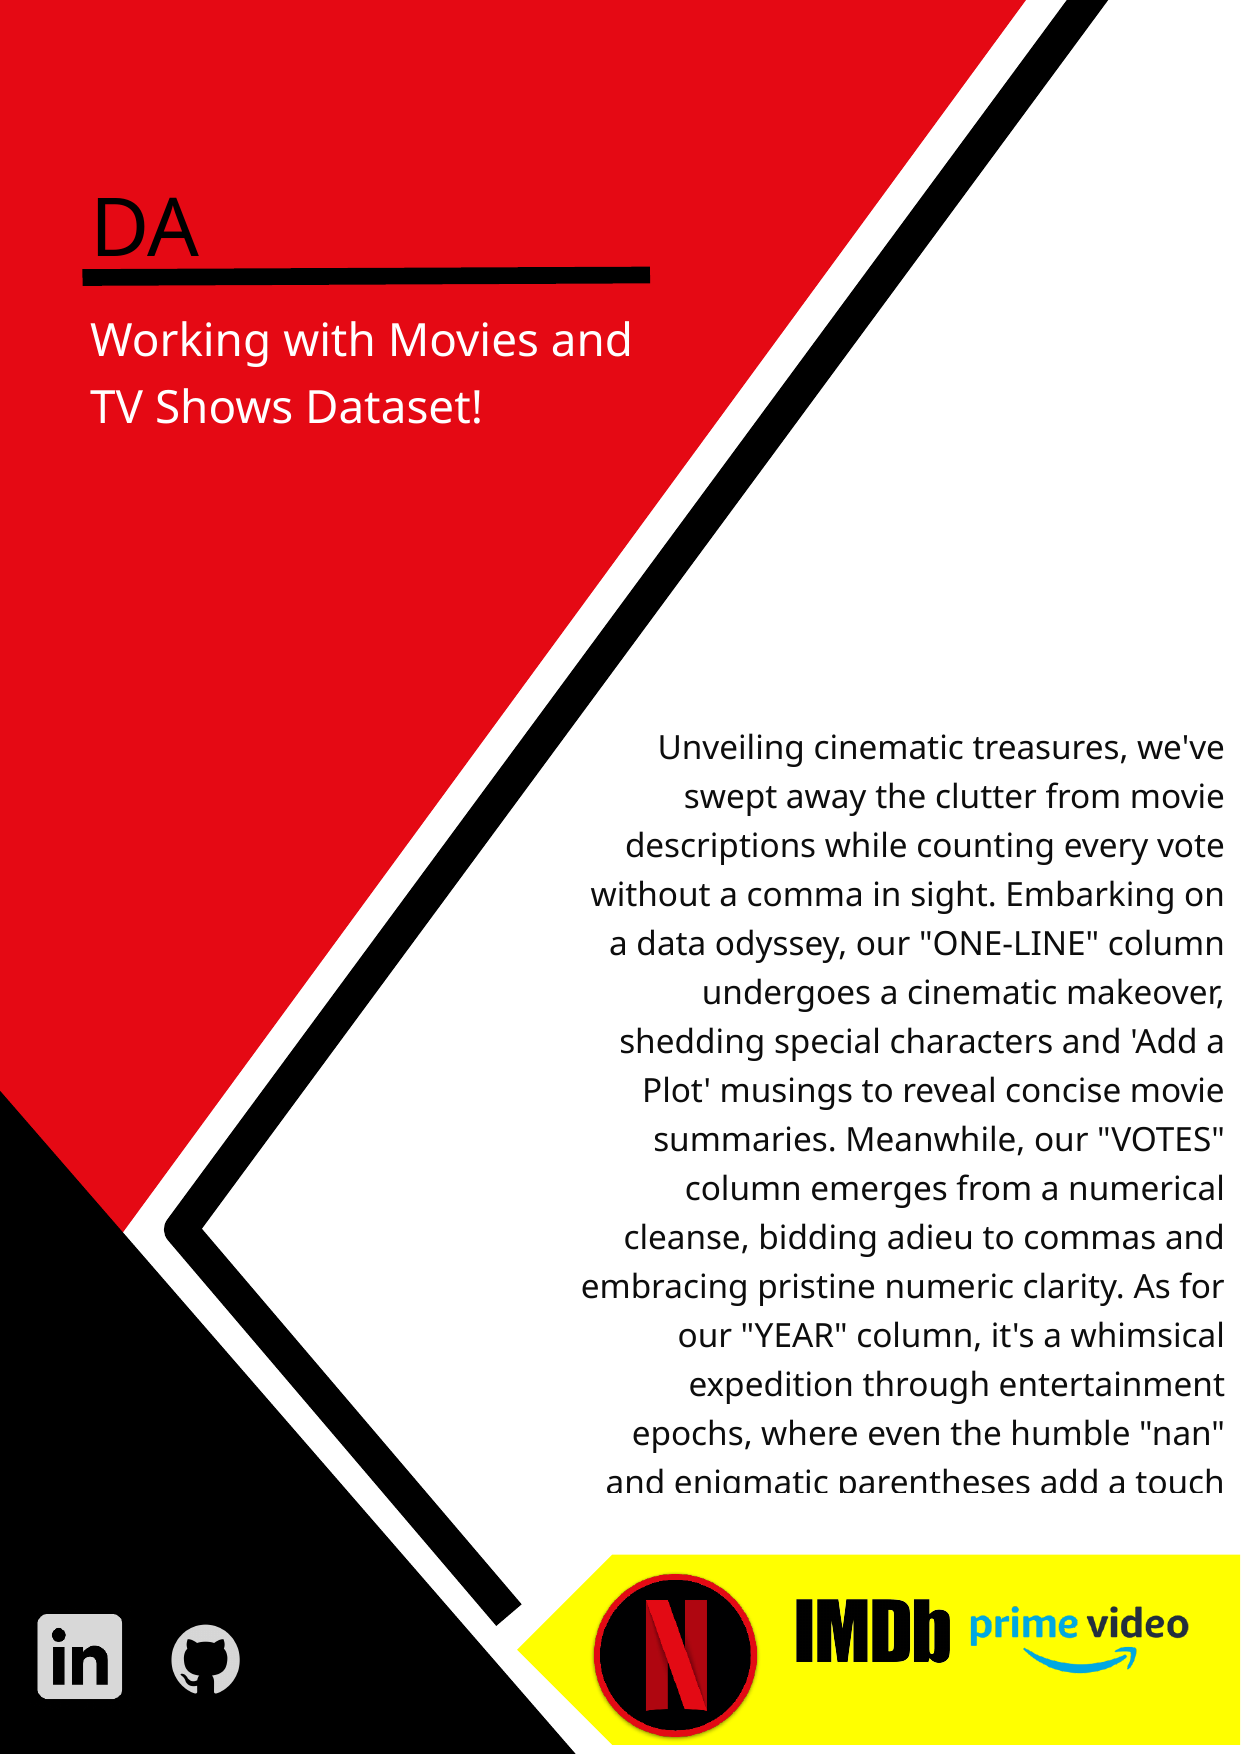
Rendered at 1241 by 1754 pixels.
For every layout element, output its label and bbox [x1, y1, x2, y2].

picture [582, 1508, 1190, 1754]
